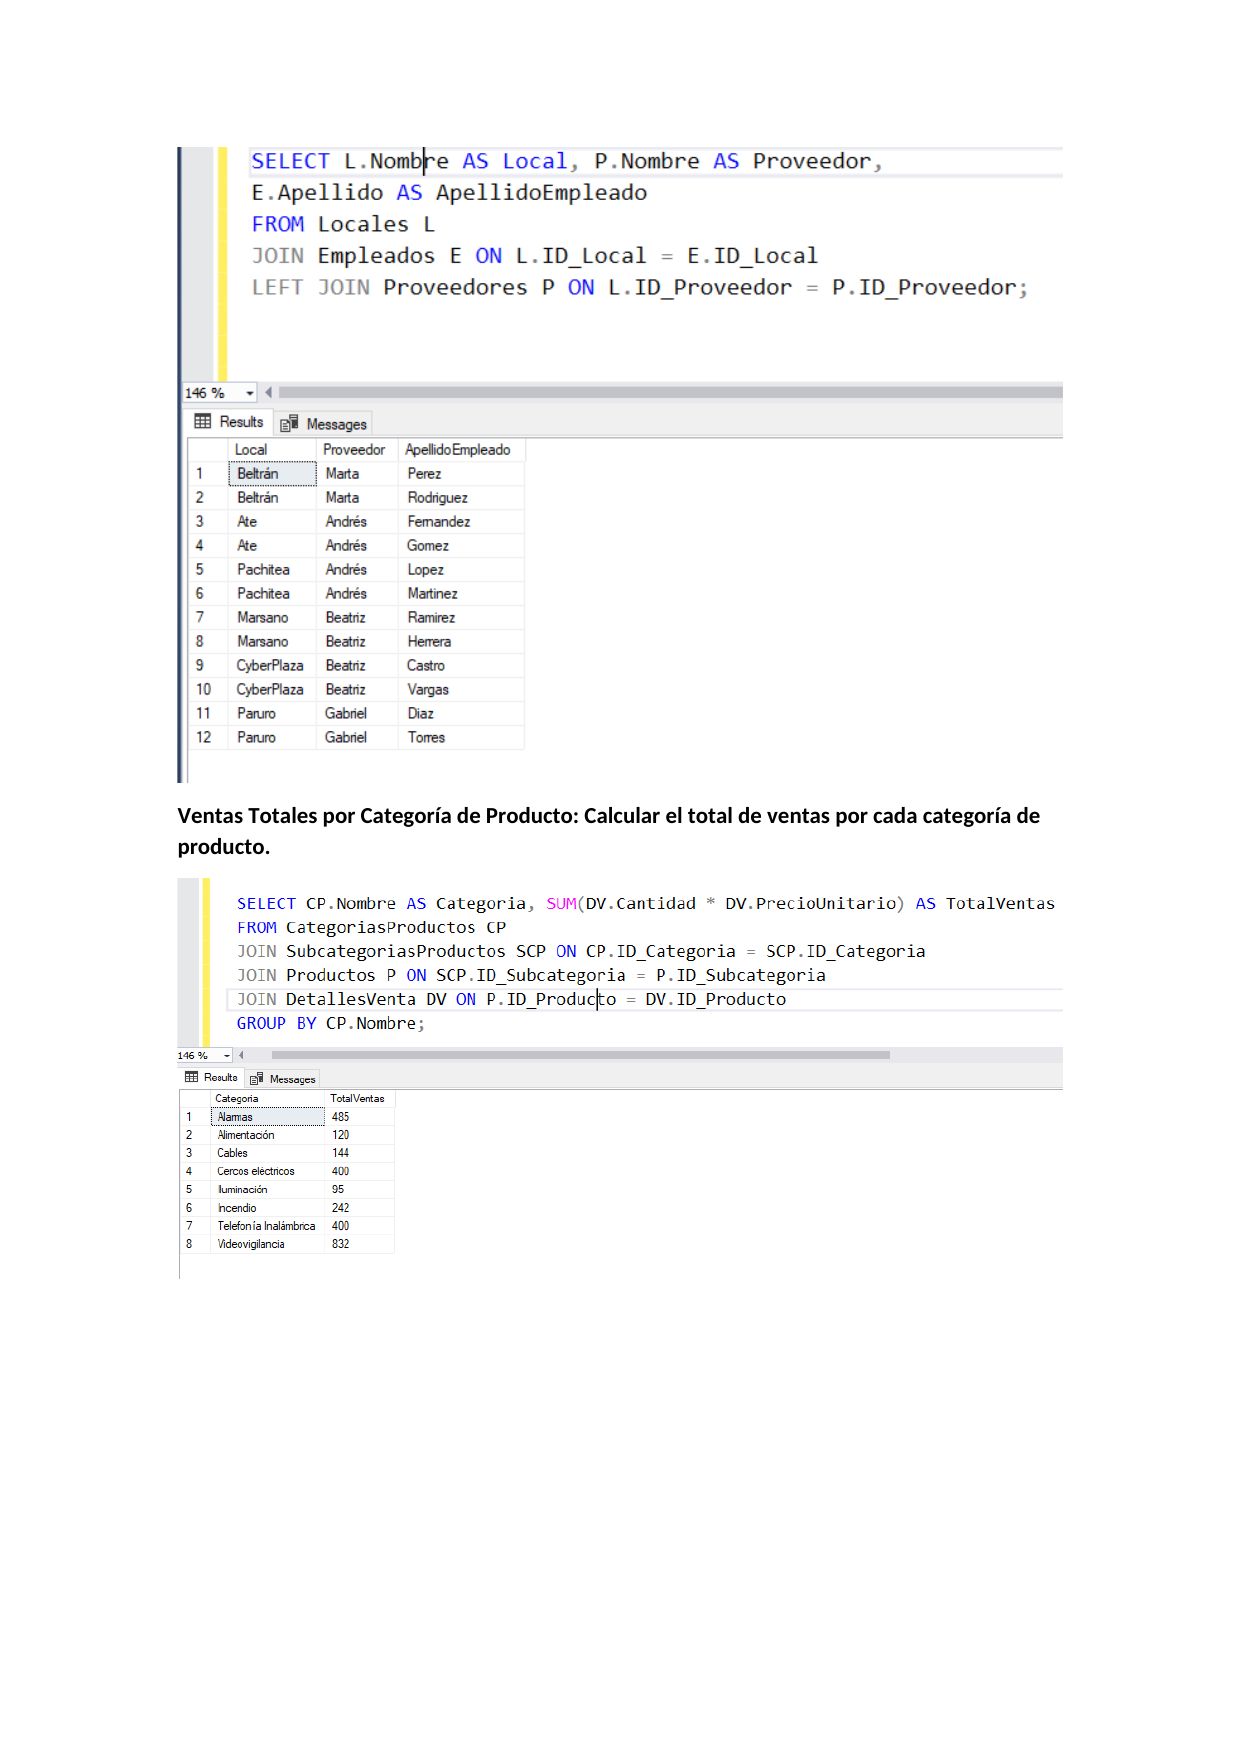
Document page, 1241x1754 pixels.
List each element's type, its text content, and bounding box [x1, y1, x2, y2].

picture [177, 147, 1063, 783]
picture [177, 878, 1063, 1279]
text Ventas Totales por Categoría de Producto: Calcular el total de ventas por cada categoría de producto. [177, 802, 1063, 860]
